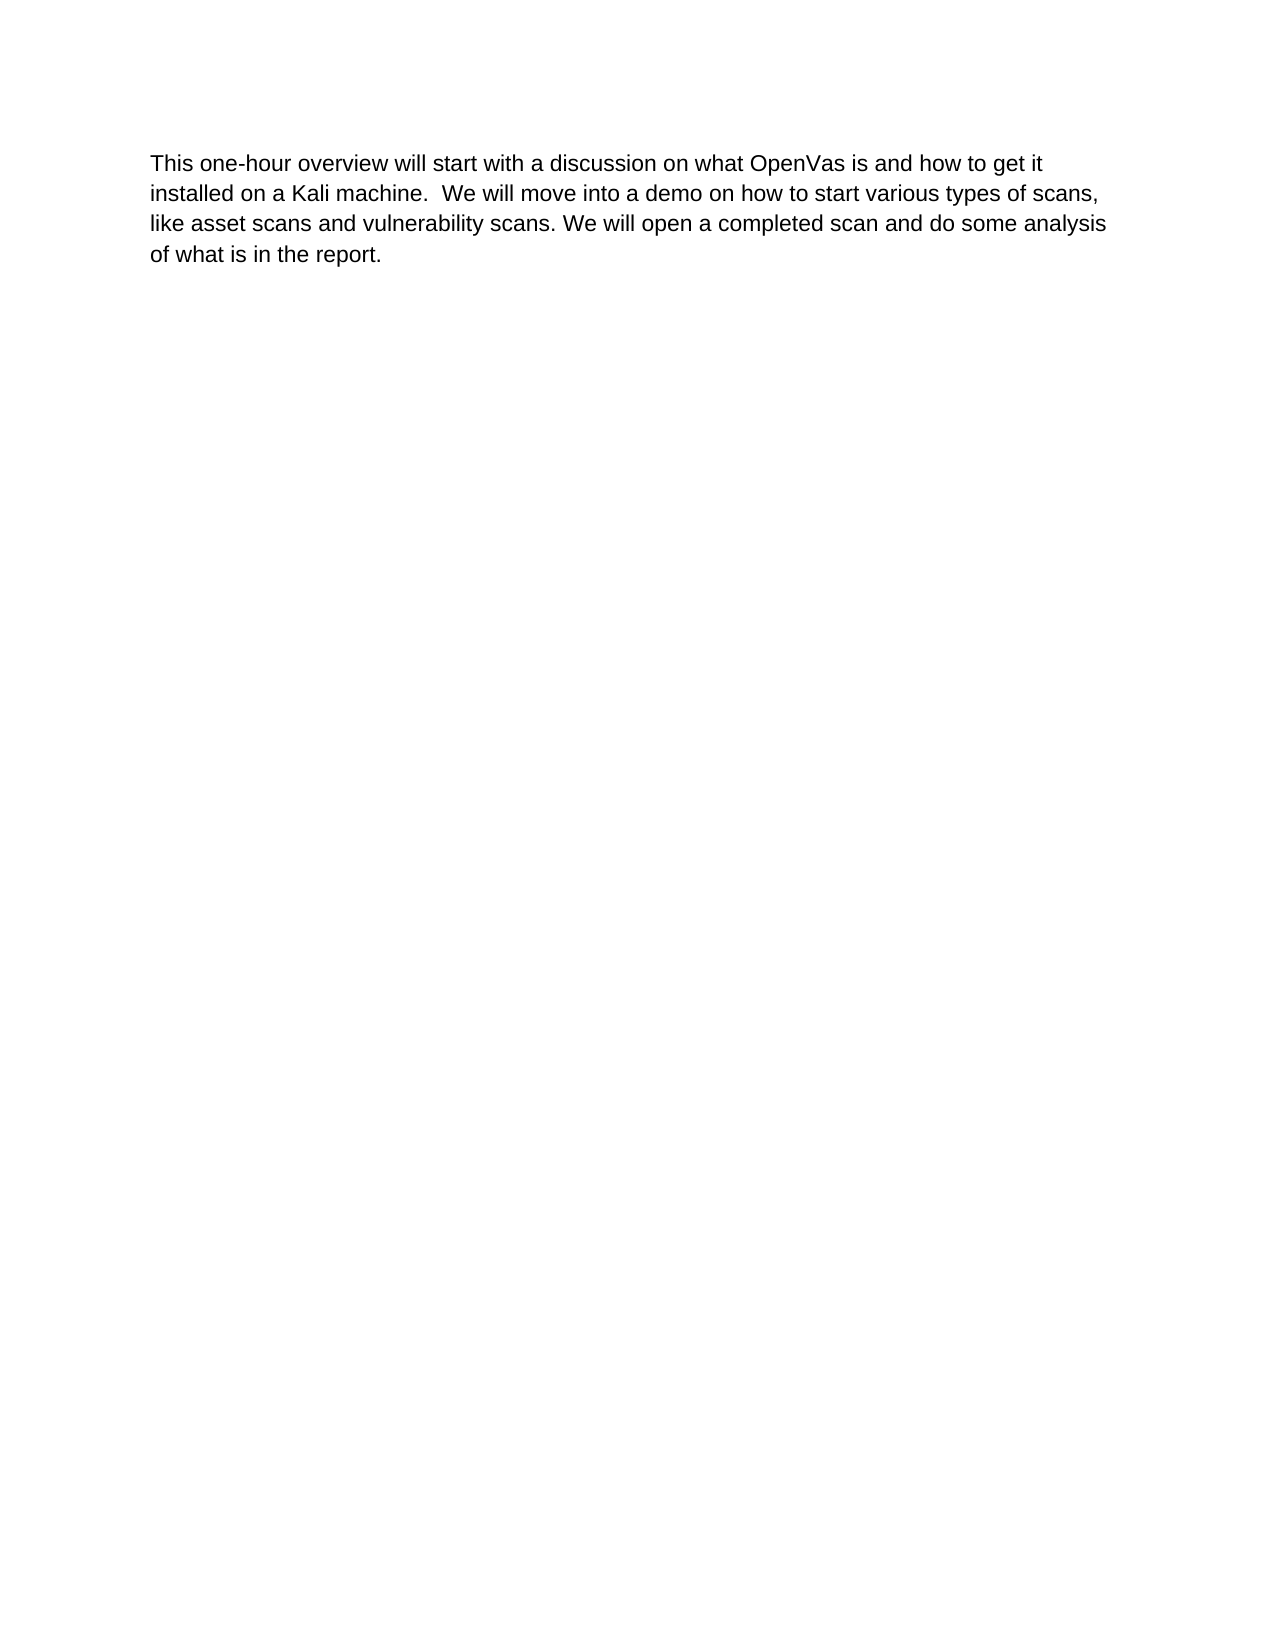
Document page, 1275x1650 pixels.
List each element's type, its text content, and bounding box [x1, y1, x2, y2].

text This one-hour overview will start with a discussion on what OpenVas is and how to get it installed on a Kali machine. We will move into a demo on how to start various types of scans, like asset scans and vulnerability scans. We will open a completed scan and do some analysis of what is in the report. [150, 150, 1125, 267]
